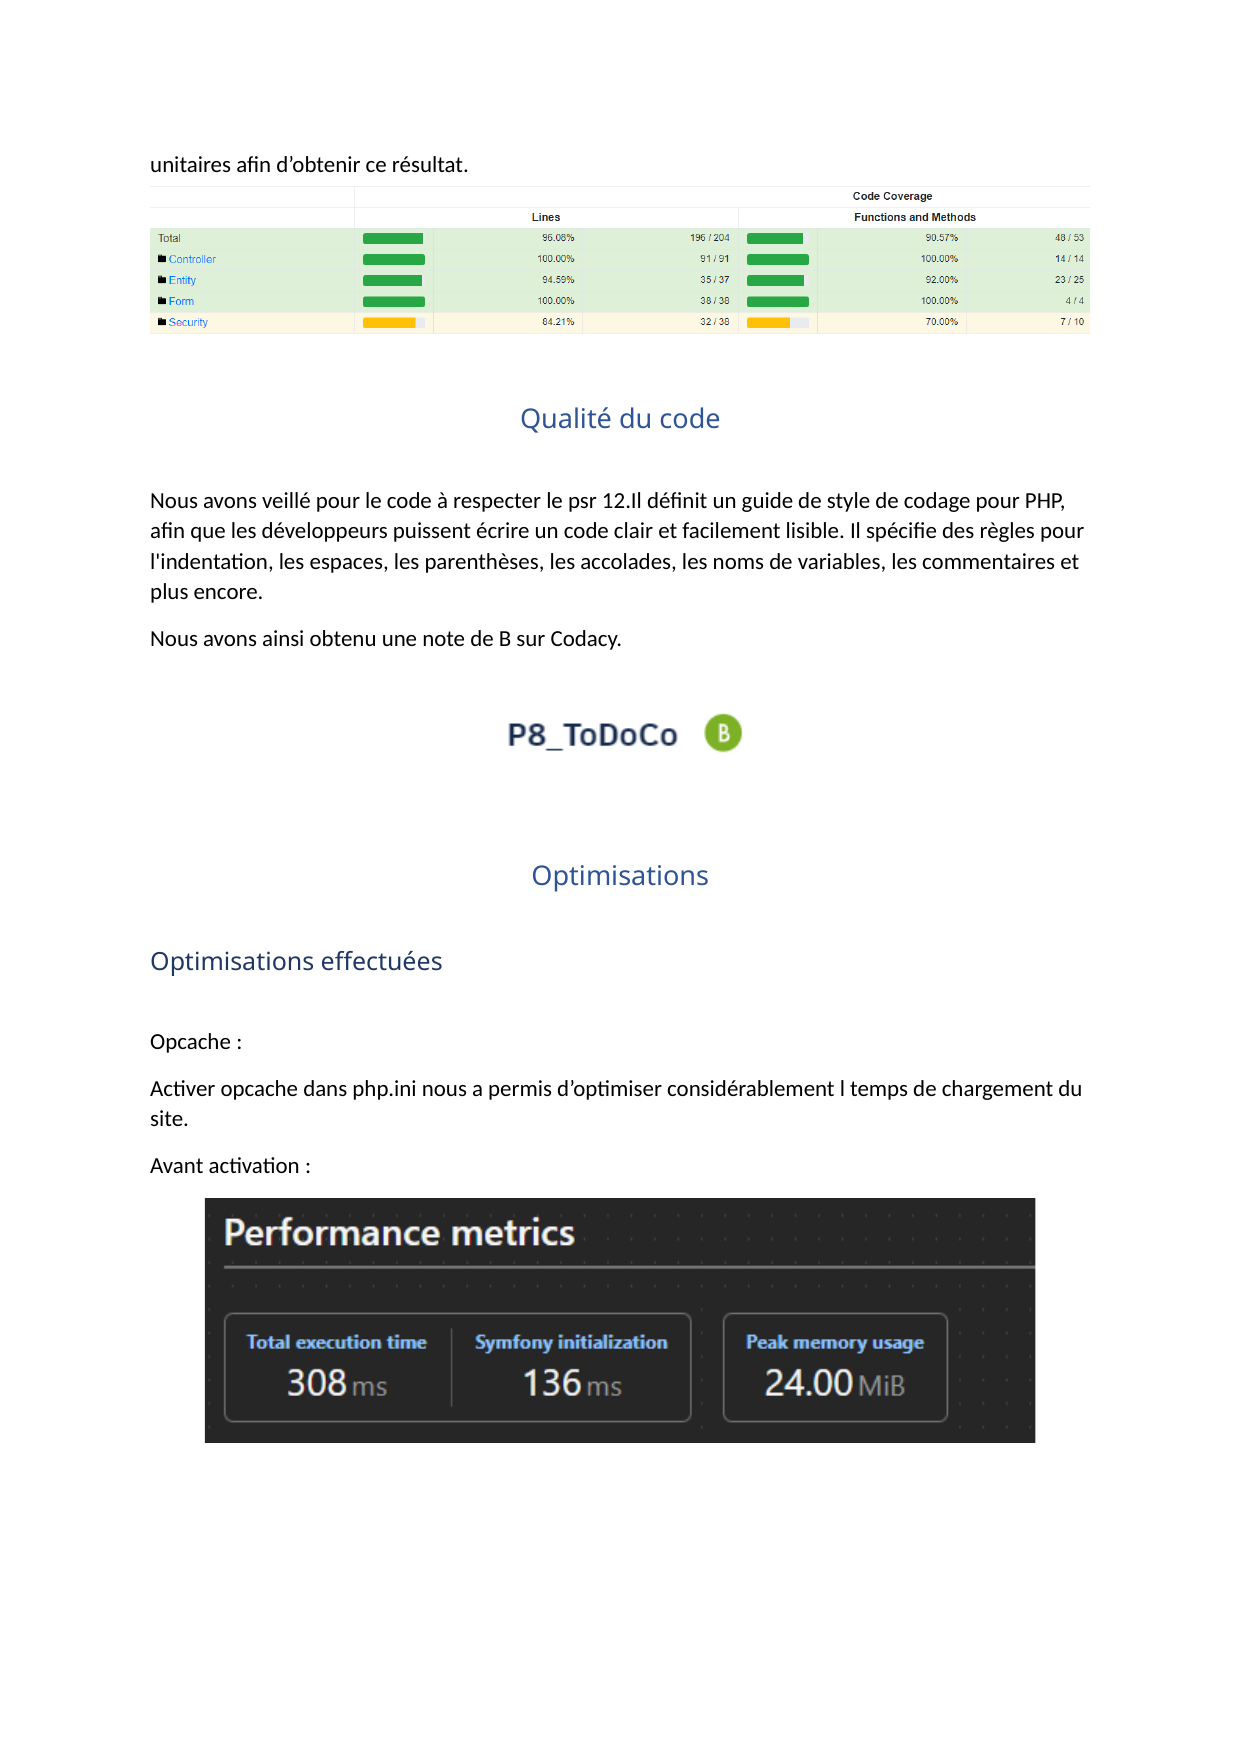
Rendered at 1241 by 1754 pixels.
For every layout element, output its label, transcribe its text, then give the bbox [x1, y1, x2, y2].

picture [150, 180, 1091, 334]
text Activer opcache dans php.ini nous a permis d’optimiser considérablement l temps de chargement du site. [150, 1074, 1090, 1132]
picture [204, 1198, 1036, 1443]
picture [476, 670, 764, 792]
subtitle Optimisations effectuées [150, 943, 1090, 978]
subtitle Optimisations [150, 857, 1090, 894]
text Nous avons ainsi obtenu une note de B sur Codacy. [150, 624, 1090, 652]
subtitle Qualité du code [150, 400, 1090, 437]
text Nous avons veillé pour le code à respecter le psr 12.Il définit un guide de style de codage pour PHP, afin que les développeurs puissent écrire un code clair et facilement lisible. Il spécifie des règles pour l'indentation, les espaces, les parenthèses, les accolades, les noms de variables, les commentaires et plus encore. [150, 486, 1090, 605]
text Opcache : [150, 1027, 1090, 1055]
text Avant activation : [150, 1151, 1090, 1179]
